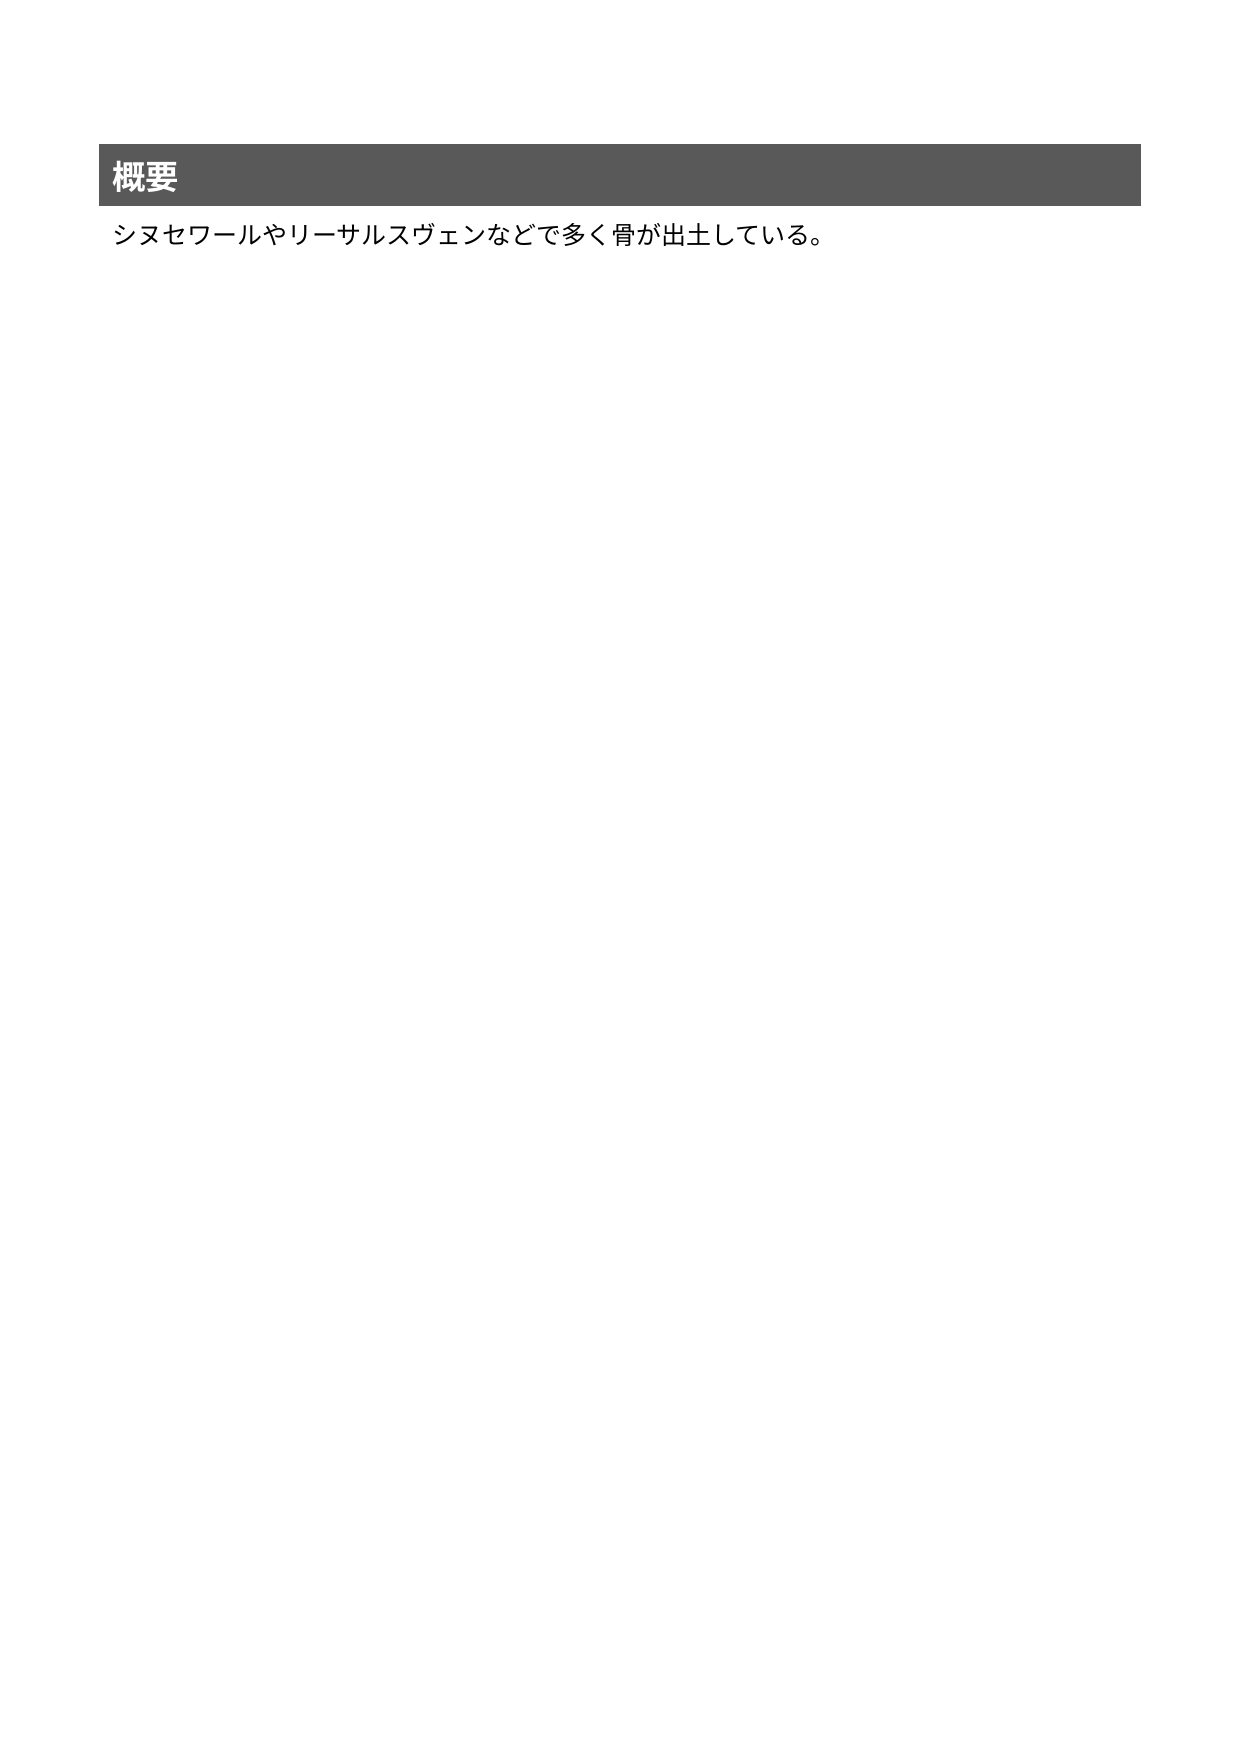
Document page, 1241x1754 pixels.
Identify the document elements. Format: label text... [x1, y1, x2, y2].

text シヌセワールやリーサルスヴェンなどで多く骨が出土している。 [112, 216, 1128, 252]
subtitle 概要 [104, 148, 1136, 201]
